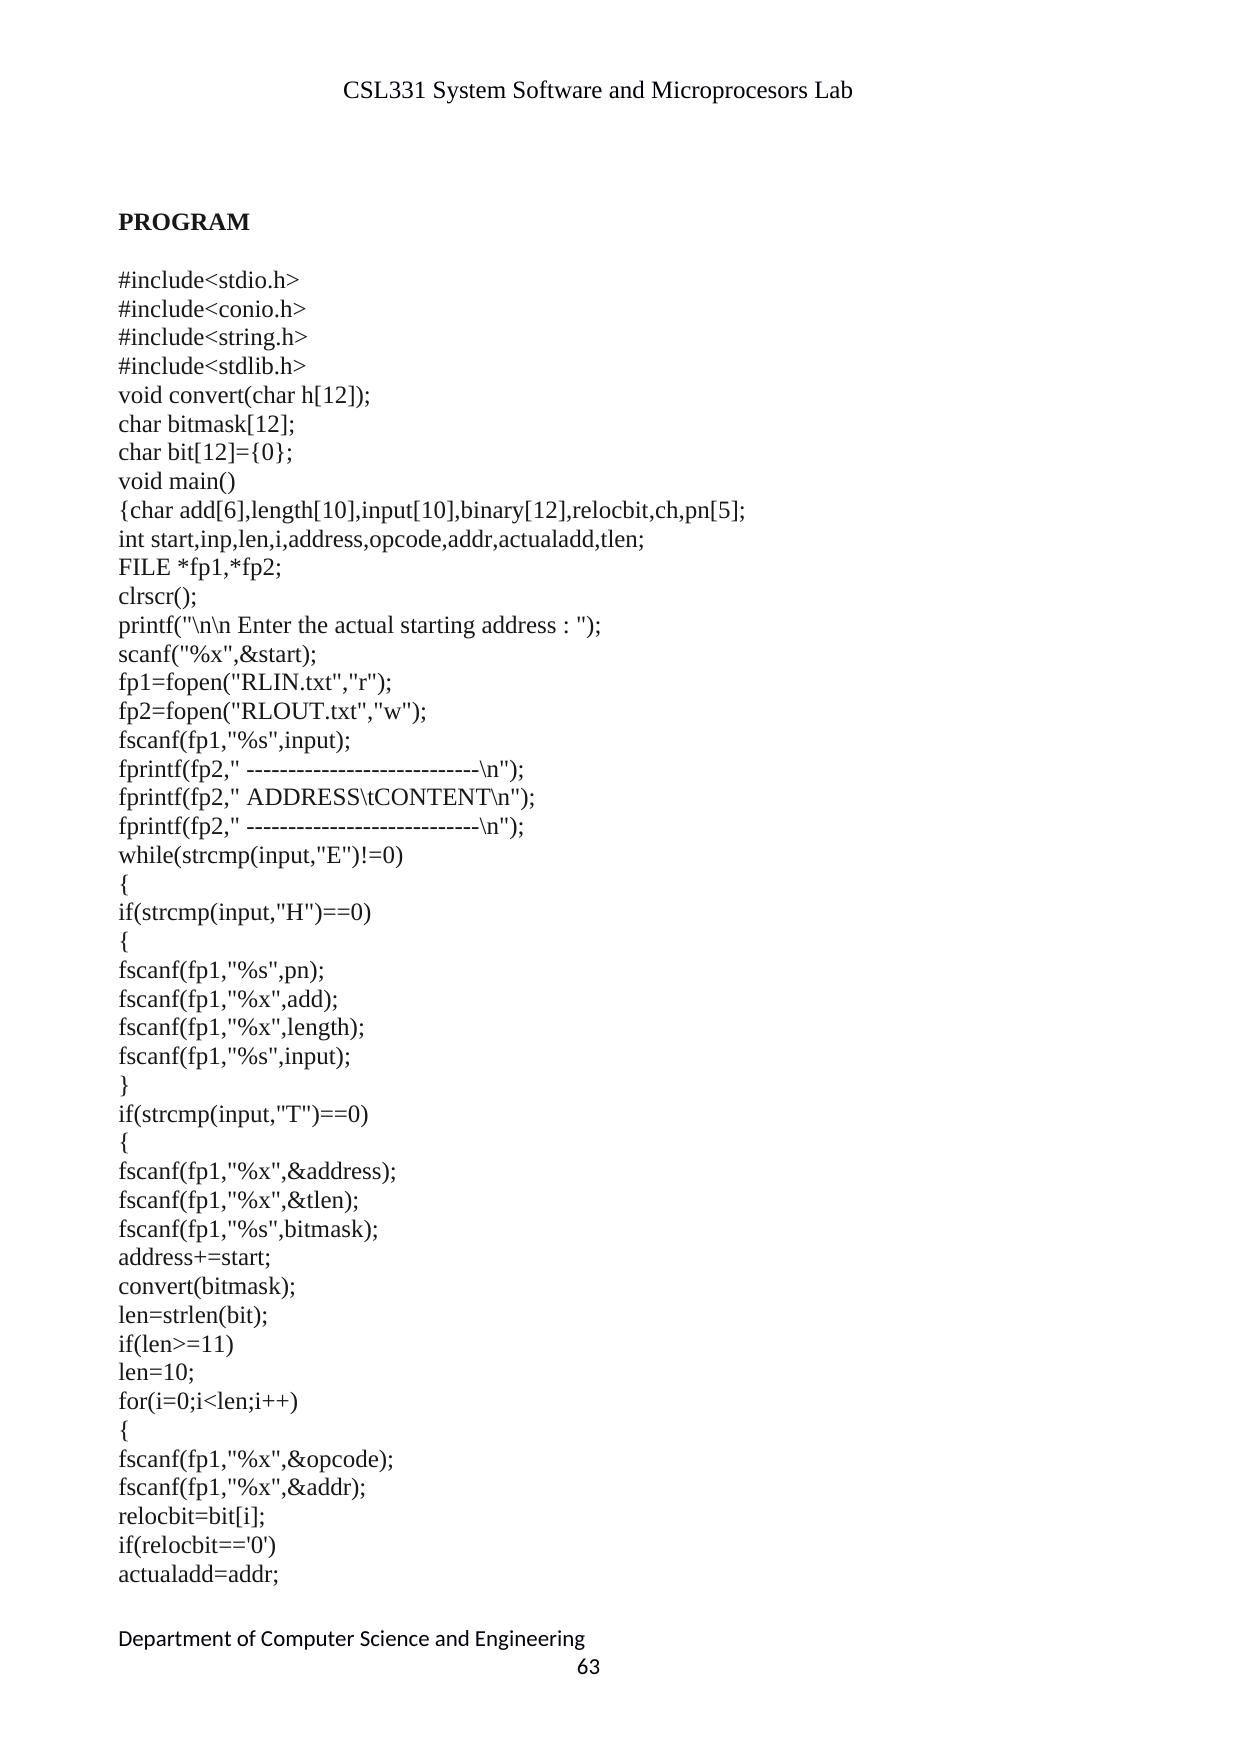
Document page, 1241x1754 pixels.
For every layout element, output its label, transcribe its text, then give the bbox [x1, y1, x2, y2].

text while(strcmp(input,"E")!=0) [118, 840, 1078, 869]
text #include<stdio.h> [118, 265, 1078, 294]
text fprintf(fp2," ----------------------------\n"); [118, 754, 1078, 782]
text fscanf(fp1,"%x",add); [118, 984, 1078, 1012]
text len=10; [118, 1357, 1078, 1386]
text FILE *fp1,*fp2; [118, 552, 1078, 581]
text fscanf(fp1,"%x",&addr); [118, 1472, 1078, 1501]
text fscanf(fp1,"%x",&opcode); [118, 1444, 1078, 1472]
text #include<stdlib.h> [118, 351, 1078, 380]
text fp1=fopen("RLIN.txt","r"); [118, 667, 1078, 696]
text scanf("%x",&start); [118, 639, 1078, 667]
text if(strcmp(input,"H")==0) [118, 897, 1078, 926]
text #include<conio.h> [118, 294, 1078, 322]
text fp2=fopen("RLOUT.txt","w"); [118, 696, 1078, 725]
text fscanf(fp1,"%s",pn); [118, 955, 1078, 984]
text fprintf(fp2," ADDRESS\tCONTENT\n"); [118, 782, 1078, 811]
text void convert(char h[12]); [118, 380, 1078, 409]
text { [118, 1127, 1078, 1156]
text relocbit=bit[i]; [118, 1501, 1078, 1530]
text int start,inp,len,i,address,opcode,addr,actualadd,tlen; [118, 524, 1078, 552]
text char bitmask[12]; [118, 409, 1078, 437]
text actualadd=addr; [118, 1559, 1078, 1587]
text { [118, 1415, 1078, 1444]
text fscanf(fp1,"%x",&address); [118, 1156, 1078, 1185]
text char bit[12]={0}; [118, 437, 1078, 466]
text fscanf(fp1,"%s",input); [118, 1041, 1078, 1070]
text { [118, 926, 1078, 955]
text } [118, 1070, 1078, 1099]
text clrscr(); [118, 581, 1078, 610]
text if(relocbit=='0') [118, 1530, 1078, 1559]
text len=strlen(bit); [118, 1300, 1078, 1329]
text if(len>=11) [118, 1329, 1078, 1357]
text printf("\n\n Enter the actual starting address : "); [118, 610, 1078, 639]
text PROGRAM [118, 207, 1078, 236]
text { [118, 869, 1078, 897]
text for(i=0;i<len;i++) [118, 1386, 1078, 1415]
text #include<string.h> [118, 322, 1078, 351]
text fprintf(fp2," ----------------------------\n"); [118, 811, 1078, 840]
text fscanf(fp1,"%x",&tlen); [118, 1185, 1078, 1214]
text fscanf(fp1,"%s",bitmask); [118, 1214, 1078, 1242]
text convert(bitmask); [118, 1271, 1078, 1300]
text {char add[6],length[10],input[10],binary[12],relocbit,ch,pn[5]; [118, 495, 1078, 524]
text if(strcmp(input,"T")==0) [118, 1099, 1078, 1127]
text void main() [118, 466, 1078, 495]
text address+=start; [118, 1242, 1078, 1271]
text fscanf(fp1,"%s",input); [118, 725, 1078, 754]
text fscanf(fp1,"%x",length); [118, 1012, 1078, 1041]
